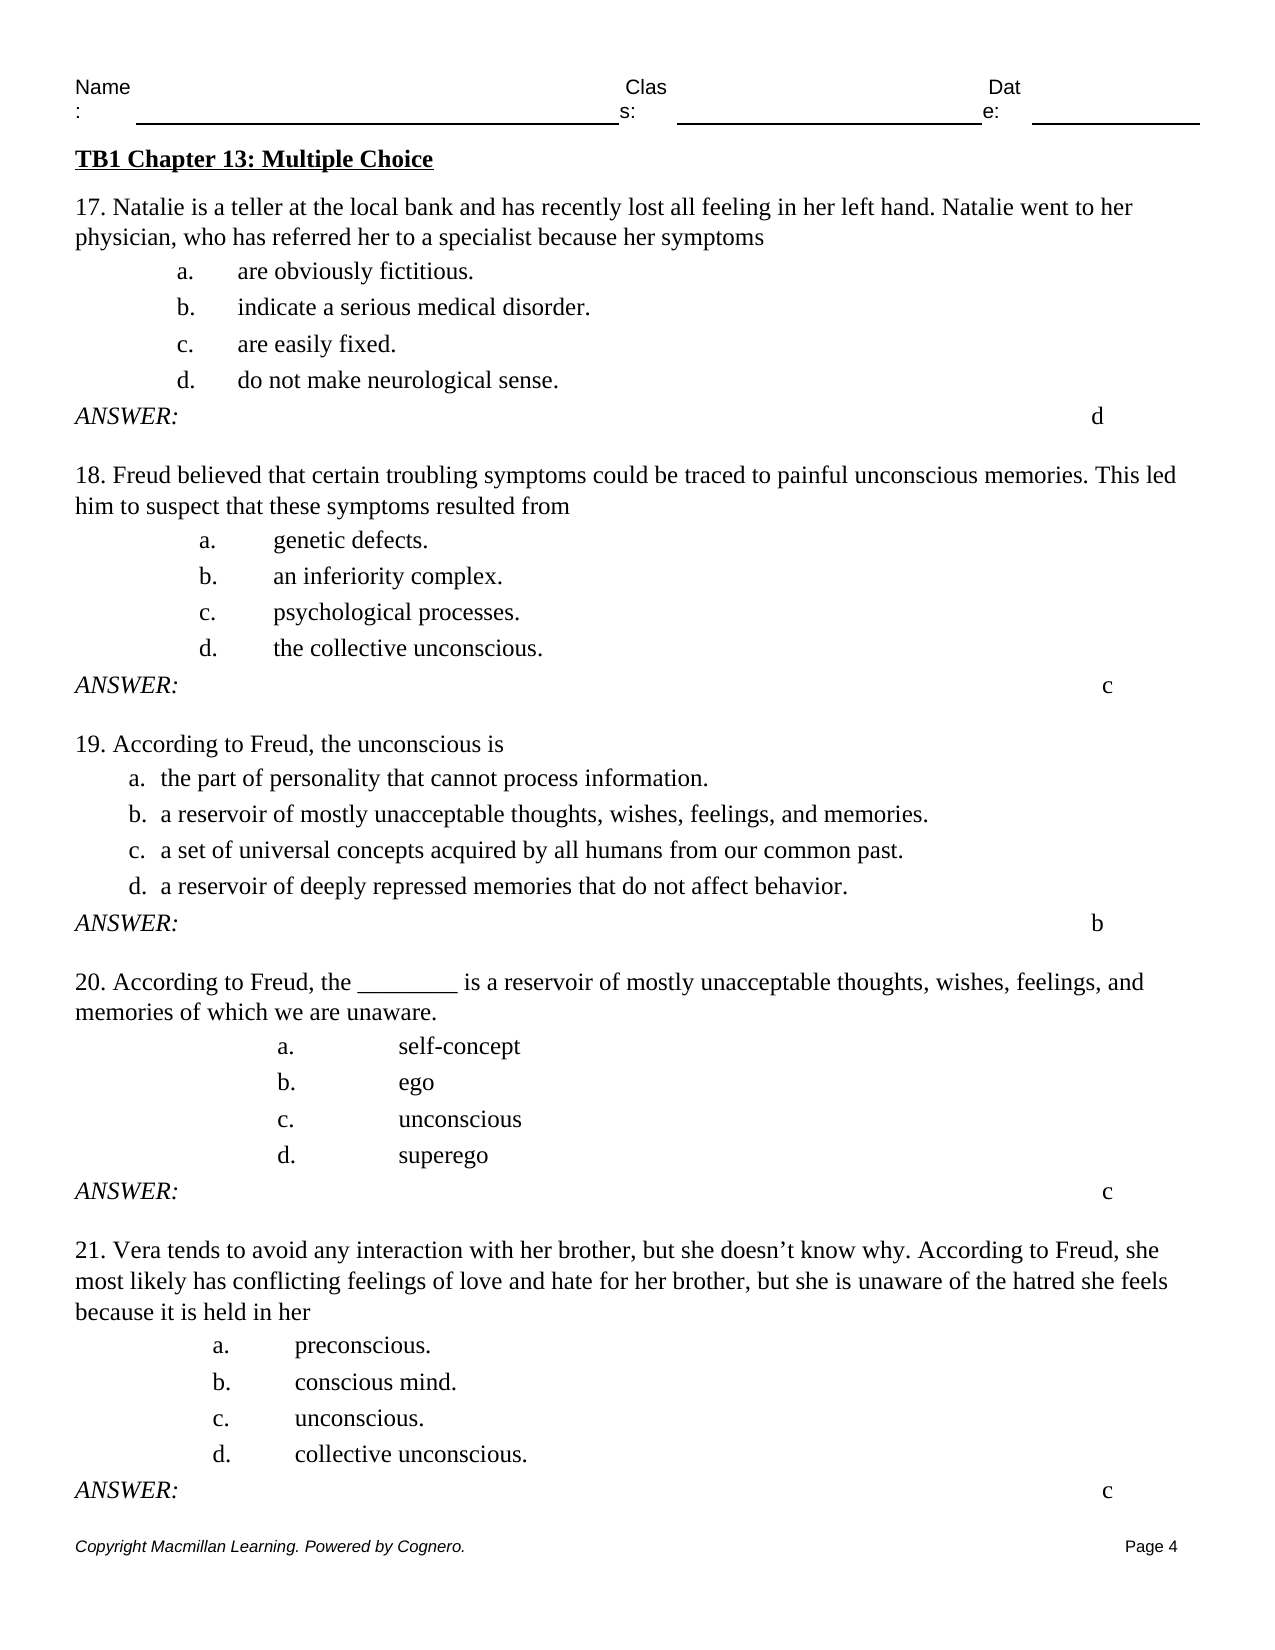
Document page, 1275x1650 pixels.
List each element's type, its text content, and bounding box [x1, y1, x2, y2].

table_header 18. Freud believed that certain troubling symptoms could be traced to painful unconscious memories. This led him to suspect that these symptoms resulted from [75, 460, 1200, 702]
table_header 17. Natalie is a teller at the local bank and has recently lost all feeling in her left hand. Natalie went to her physician, who has referred her to a specialist because her symptoms [75, 192, 1200, 433]
table_header 20. According to Freud, the ________ is a reservoir of mostly unacceptable thoughts, wishes, feelings, and memories of which we are unaware. [75, 967, 1200, 1208]
table_header 19. According to Freud, the unconscious is [75, 729, 1200, 939]
table_header 21. Vera tends to avoid any interaction with her brother, but she doesn’t know why. According to Freud, she most likely has conflicting feelings of love and hate for her brother, but she is unaware of the hatred she feels because it is held in her [75, 1235, 1200, 1507]
